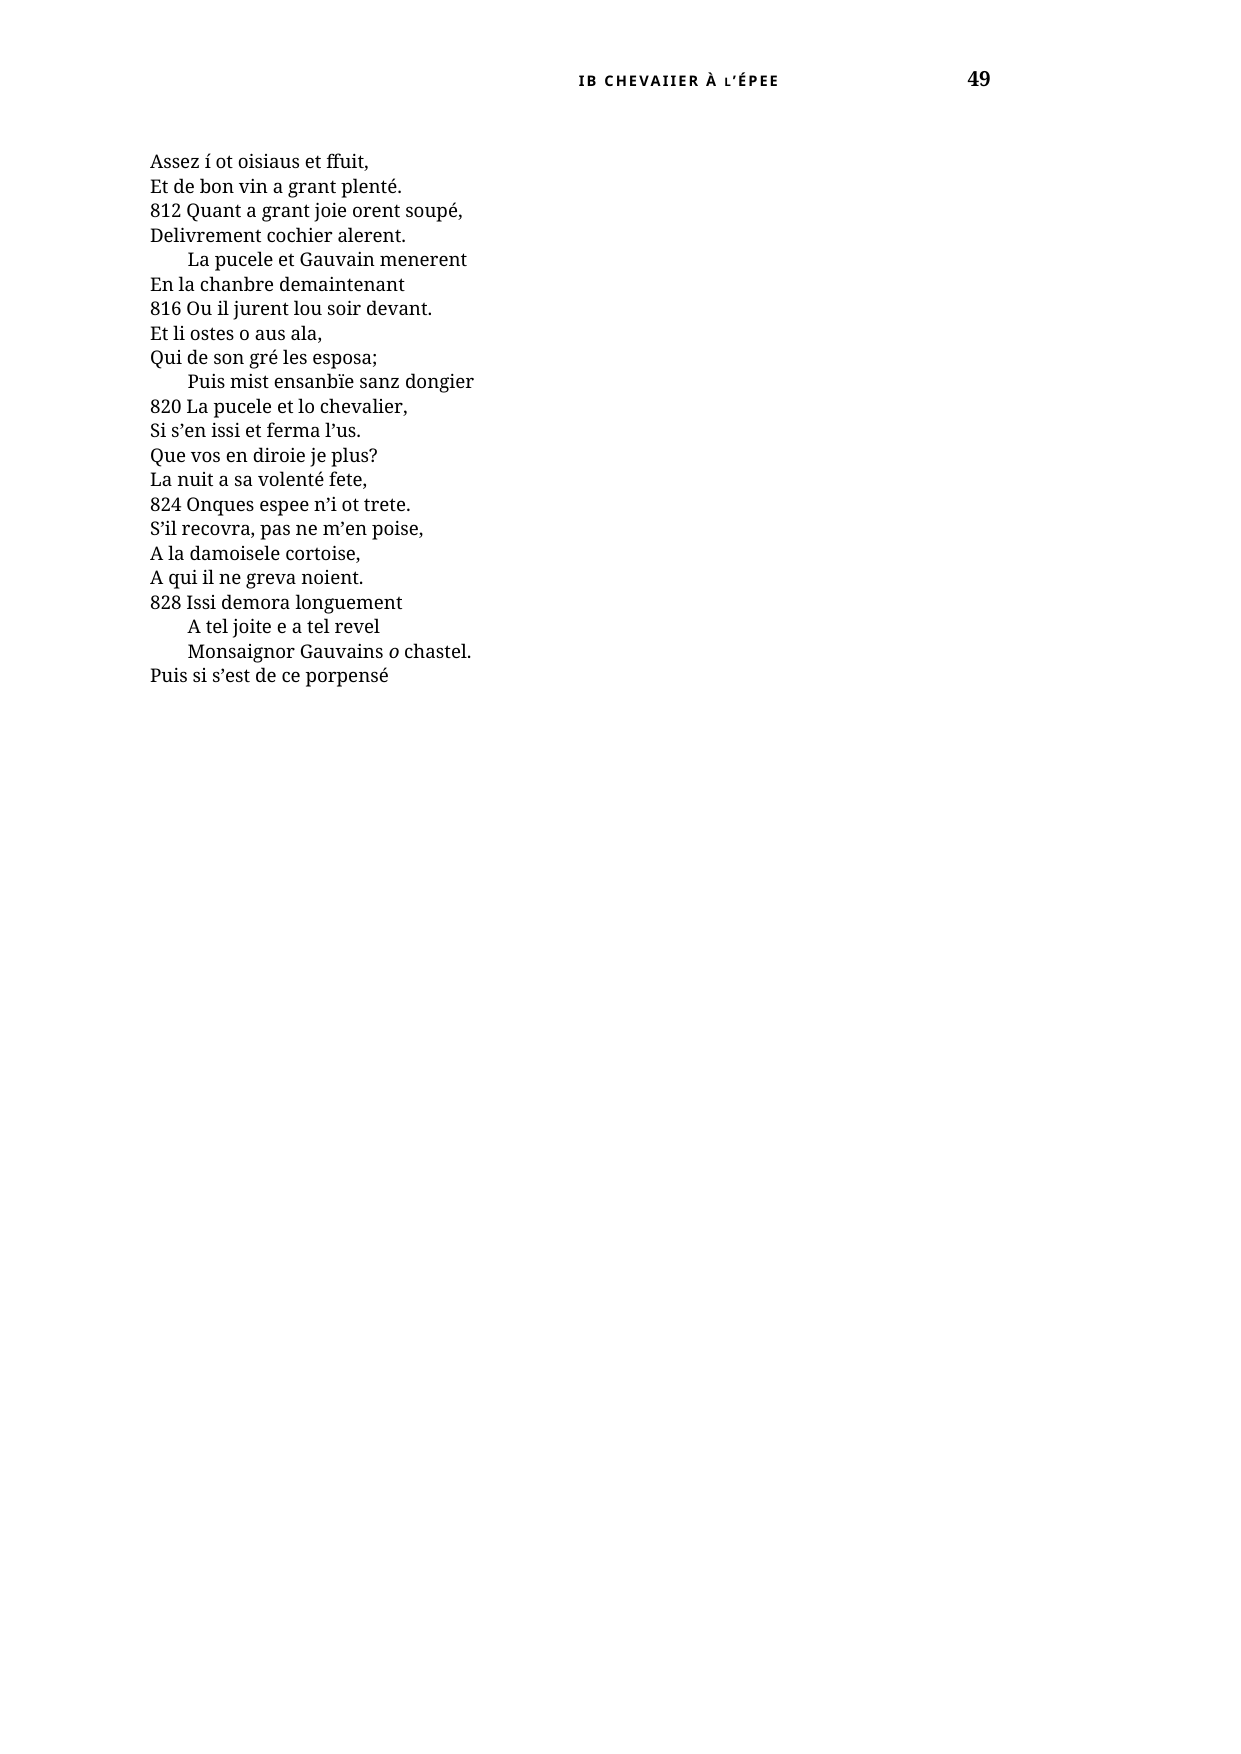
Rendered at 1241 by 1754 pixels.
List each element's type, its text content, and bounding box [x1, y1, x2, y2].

text 812 Quant a grant joie orent soupé, [150, 198, 1090, 222]
text La pucele et Gauvain menerent En la chanbre demaintenant 816 Ou il jurent lou soir devant. [150, 247, 1090, 320]
text Puis si s’est de ce porpensé [150, 663, 1090, 687]
text Puis mist ensanbïe sanz dongier 820 La pucele et lo chevalier, [150, 369, 1090, 418]
text 828 Issi demora longuement A tel joite e a tel revel Monsaignor Gauvains o chastel. [150, 589, 1090, 663]
text Delivrement cochier alerent. [150, 222, 1090, 247]
text Si s’en issi et ferma l’us. [150, 418, 1090, 443]
text Qui de son gré les esposa; [150, 345, 1090, 369]
text 824 Onques espee n’i ot trete. [150, 492, 1090, 516]
text Et de bon vin a grant plenté. [150, 173, 1090, 198]
text La nuit a sa volenté fete, [150, 467, 1090, 492]
text Que vos en diroie je plus? [150, 443, 1090, 467]
text Assez í ot oisiaus et ffuit, [150, 149, 1090, 173]
text Et li ostes o aus ala, [150, 320, 1090, 345]
text S’il recovra, pas ne m’en poise, [150, 516, 1090, 541]
text A qui il ne greva noient. [150, 565, 1090, 589]
text A la damoisele cortoise, [150, 541, 1090, 565]
